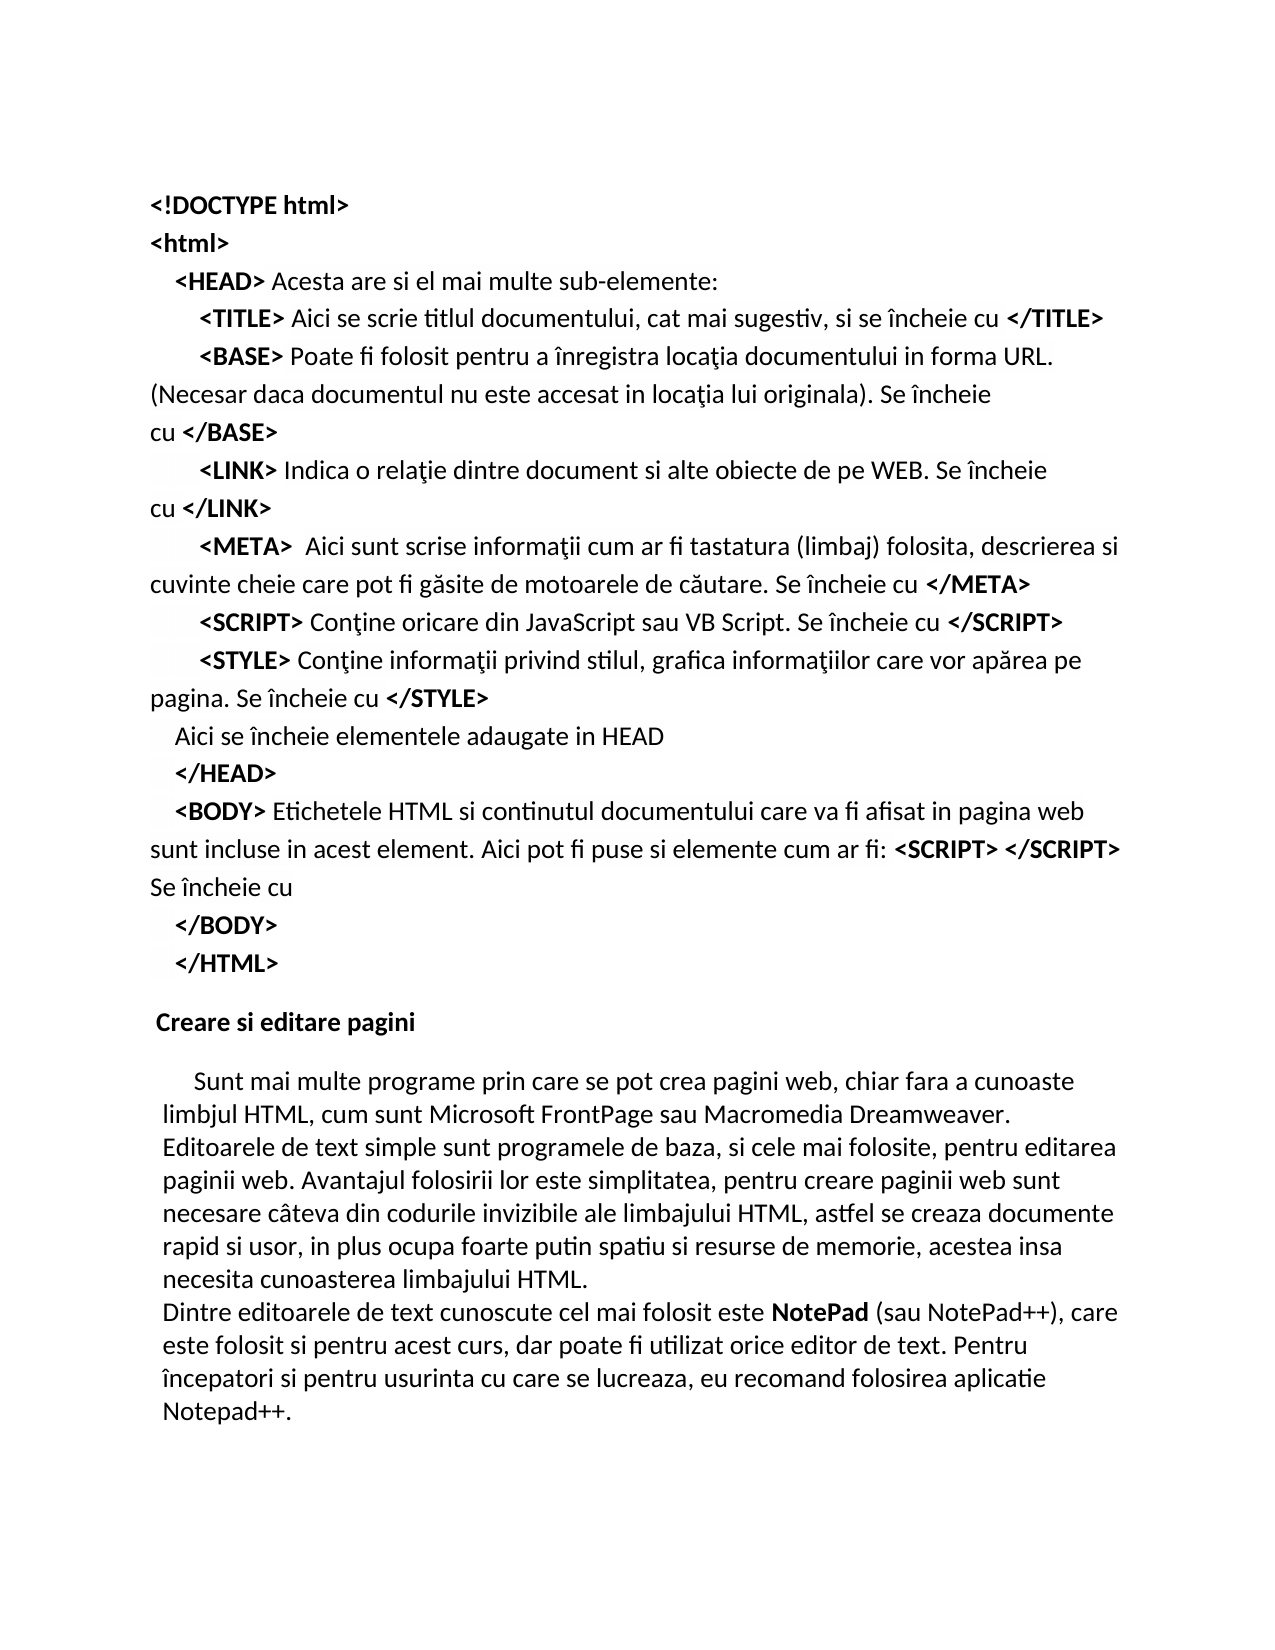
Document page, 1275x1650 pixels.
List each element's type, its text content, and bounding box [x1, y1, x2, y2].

text Creare si editare pagini [150, 1005, 1125, 1038]
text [150, 150, 1125, 979]
text Sunt mai multe programe prin care se pot crea pagini web, chiar fara a cunoaste limbjul HTML, cum sunt Microsoft FrontPage sau Macromedia Dreamweaver. Editoarele de text simple sunt programele de baza, si cele mai folosite, pentru editarea paginii web. Avantajul folosirii lor este simplitatea, pentru creare paginii web sunt necesare câteva din codurile invizibile ale limbajului HTML, astfel se creaza documente rapid si usor, in plus ocupa foarte putin spatiu si resurse de memorie, acestea insa necesita cunoasterea limbajului HTML. Dintre editoarele de text cunoscute cel mai folosit este NotePad (sau NotePad++), care este folosit si pentru acest curs, dar poate fi utilizat orice editor de text. Pentru începatori si pentru usurinta cu care se lucreaza, eu recomand folosirea aplicatie Notepad++. [162, 1064, 1125, 1427]
